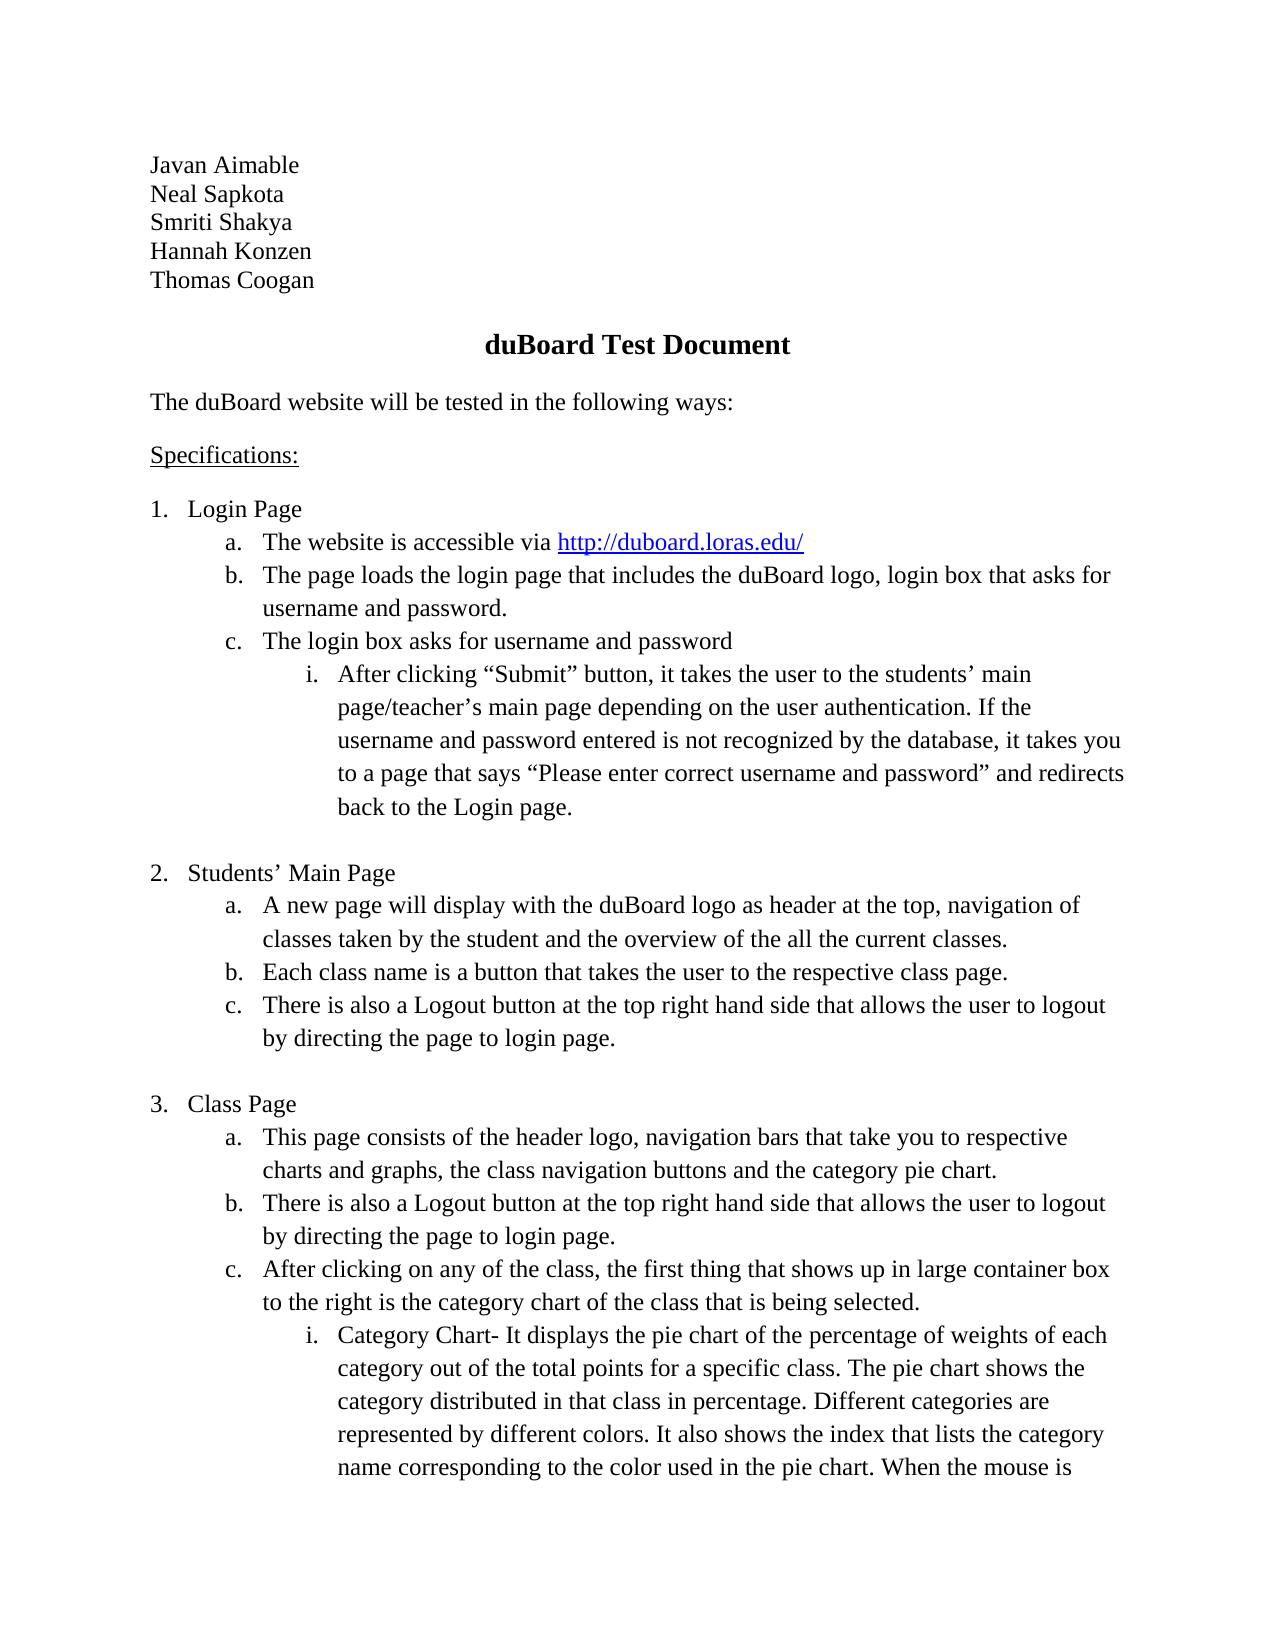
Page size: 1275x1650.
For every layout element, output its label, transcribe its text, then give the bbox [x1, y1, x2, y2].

text Smriti Shakya [150, 207, 1125, 236]
list After clicking on any of the class, the first thing that shows up in large container box to the right is the category chart of the class that is being selected. [225, 1254, 1125, 1316]
list There is also a Logout button at the top right hand side that allows the user to logout by directing the page to login page. [225, 1188, 1125, 1249]
list A new page will display with the duBoard logo as header at the top, navigation of classes taken by the student and the overview of the all the current classes. [225, 891, 1125, 952]
text The duBoard website will be tested in the following ways: [150, 387, 1125, 415]
text Thomas Coogan [150, 265, 1125, 294]
text Hannah Konzen [150, 236, 1125, 265]
list Class Page [150, 1089, 1125, 1117]
list This page consists of the header logo, navigation bars that take you to respective charts and graphs, the class navigation buttons and the category pie chart. [225, 1122, 1125, 1183]
list There is also a Logout button at the top right hand side that allows the user to logout by directing the page to login page. [225, 990, 1125, 1051]
list The login box asks for username and password [225, 626, 1125, 655]
list Login Page [150, 494, 1125, 523]
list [319, 1320, 1125, 1481]
list Students’ Main Page [150, 858, 1125, 886]
list The page loads the login page that includes the duBoard logo, login box that asks for username and password. [225, 560, 1125, 622]
text duBoard Test Document [150, 327, 1125, 361]
list The website is accessible via http://duboard.loras.edu/ [225, 527, 1125, 556]
text Javan Aimable [150, 150, 1125, 179]
text Neal Sapkota [150, 179, 1125, 207]
list After clicking “Submit” button, it takes the user to the students’ main page/teacher’s main page depending on the user authentication. If the username and password entered is not recognized by the database, it takes you to a page that says “Please enter correct username and password” and redirects back to the Login page. [319, 659, 1125, 820]
list Each class name is a button that takes the user to the respective class page. [225, 957, 1125, 985]
text Specifications: [150, 441, 1125, 469]
